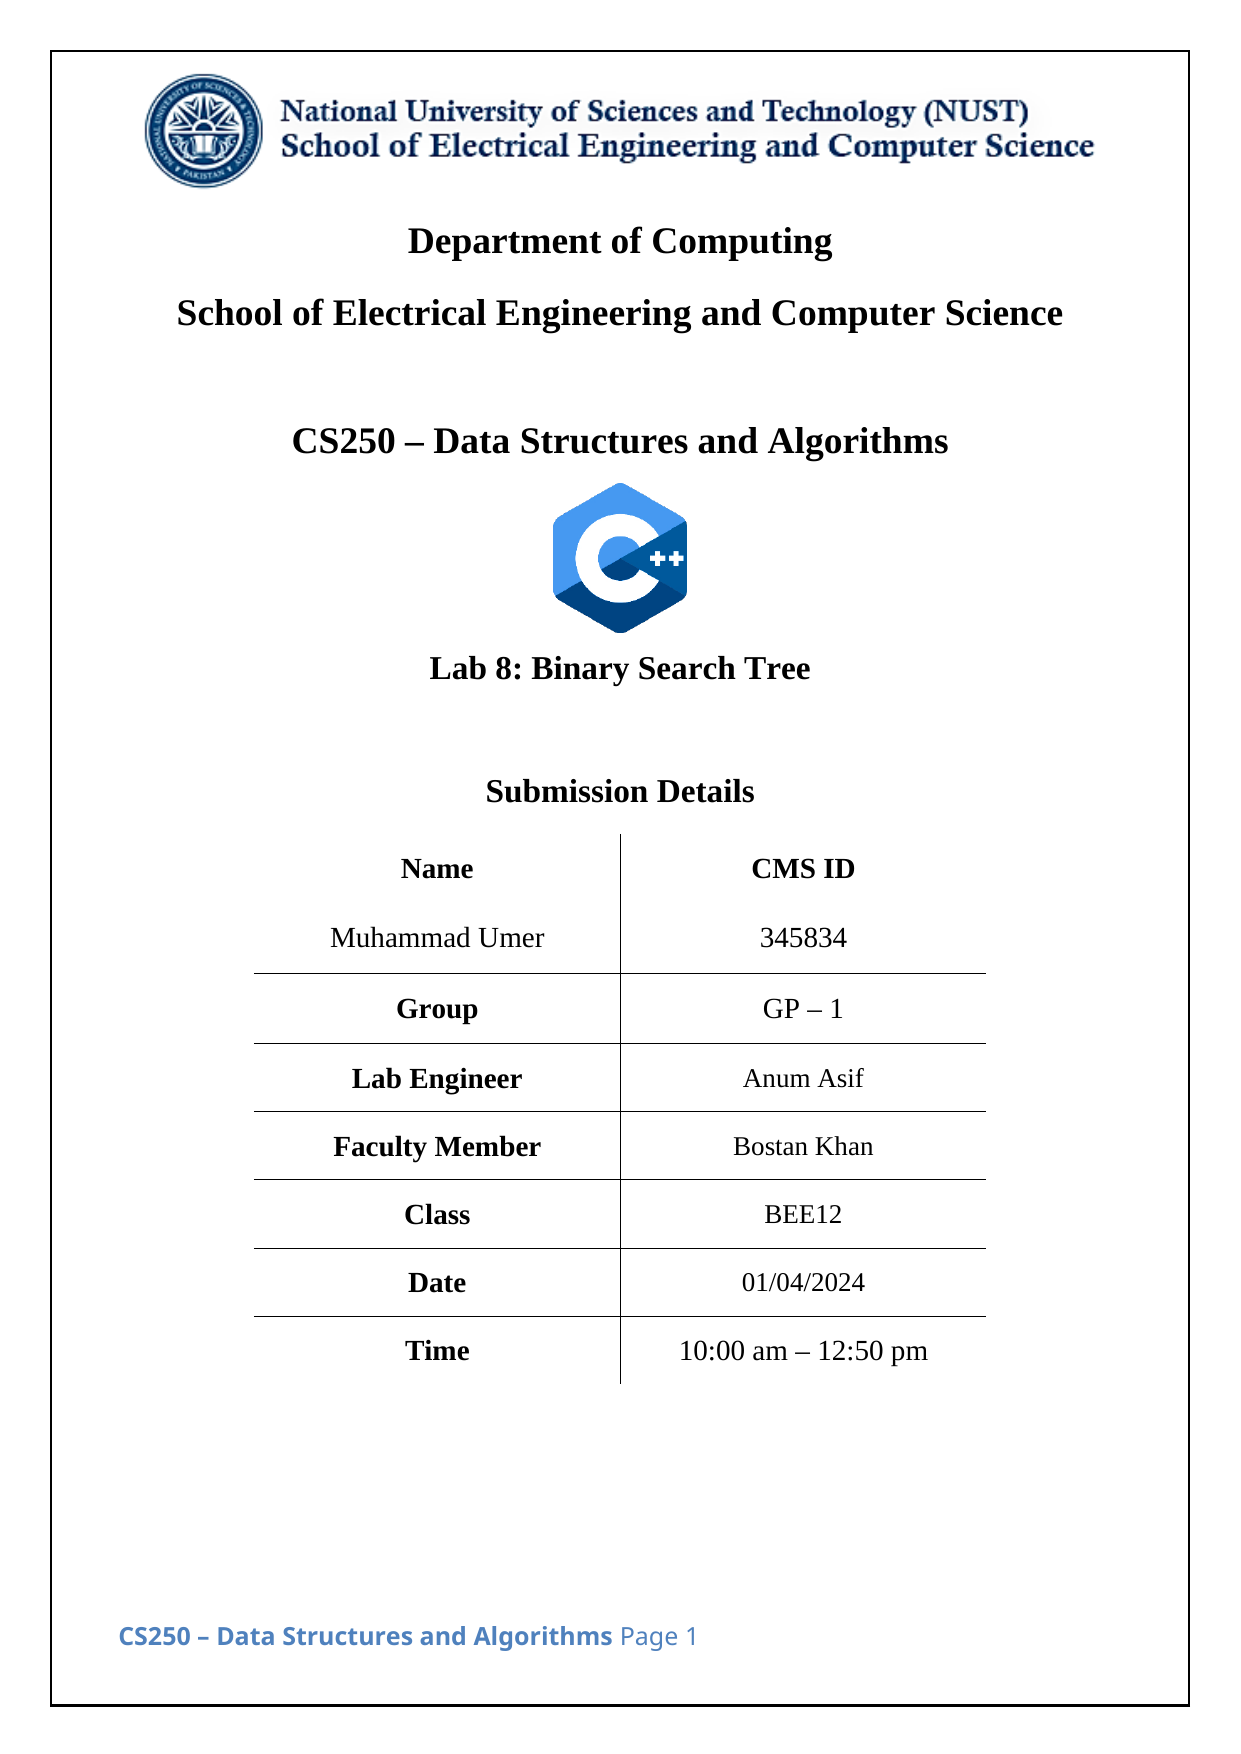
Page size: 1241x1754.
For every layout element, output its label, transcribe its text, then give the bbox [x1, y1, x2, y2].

text Department of Computing [118, 219, 1122, 262]
table_header CMS ID [621, 834, 986, 902]
table_cell Date [254, 1249, 620, 1316]
text School of Electrical Engineering and Computer Science [118, 290, 1122, 333]
table_cell Anum Asif [621, 1044, 986, 1111]
table_cell 345834 [621, 902, 986, 972]
table_cell Class [254, 1180, 620, 1247]
table_cell 10:00 am – 12:50 pm [621, 1317, 986, 1384]
picture [132, 68, 1108, 199]
table_cell Muhammad Umer [254, 902, 620, 972]
table_cell 01/04/2024 [621, 1249, 986, 1316]
text Submission Details [118, 772, 1122, 810]
text CS250 – Data Structures and Algorithms [118, 419, 1122, 462]
picture [553, 483, 687, 633]
table_cell GP – 1 [621, 974, 986, 1043]
text Lab 8: Binary Search Tree [118, 648, 1122, 686]
table_cell Time [254, 1317, 620, 1384]
table_cell BEE12 [621, 1180, 986, 1247]
table_header Name [254, 834, 620, 902]
table_cell Lab Engineer [254, 1044, 620, 1111]
table_cell Group [254, 974, 620, 1043]
table_cell Faculty Member [254, 1112, 620, 1179]
table_cell Bostan Khan [621, 1112, 986, 1179]
